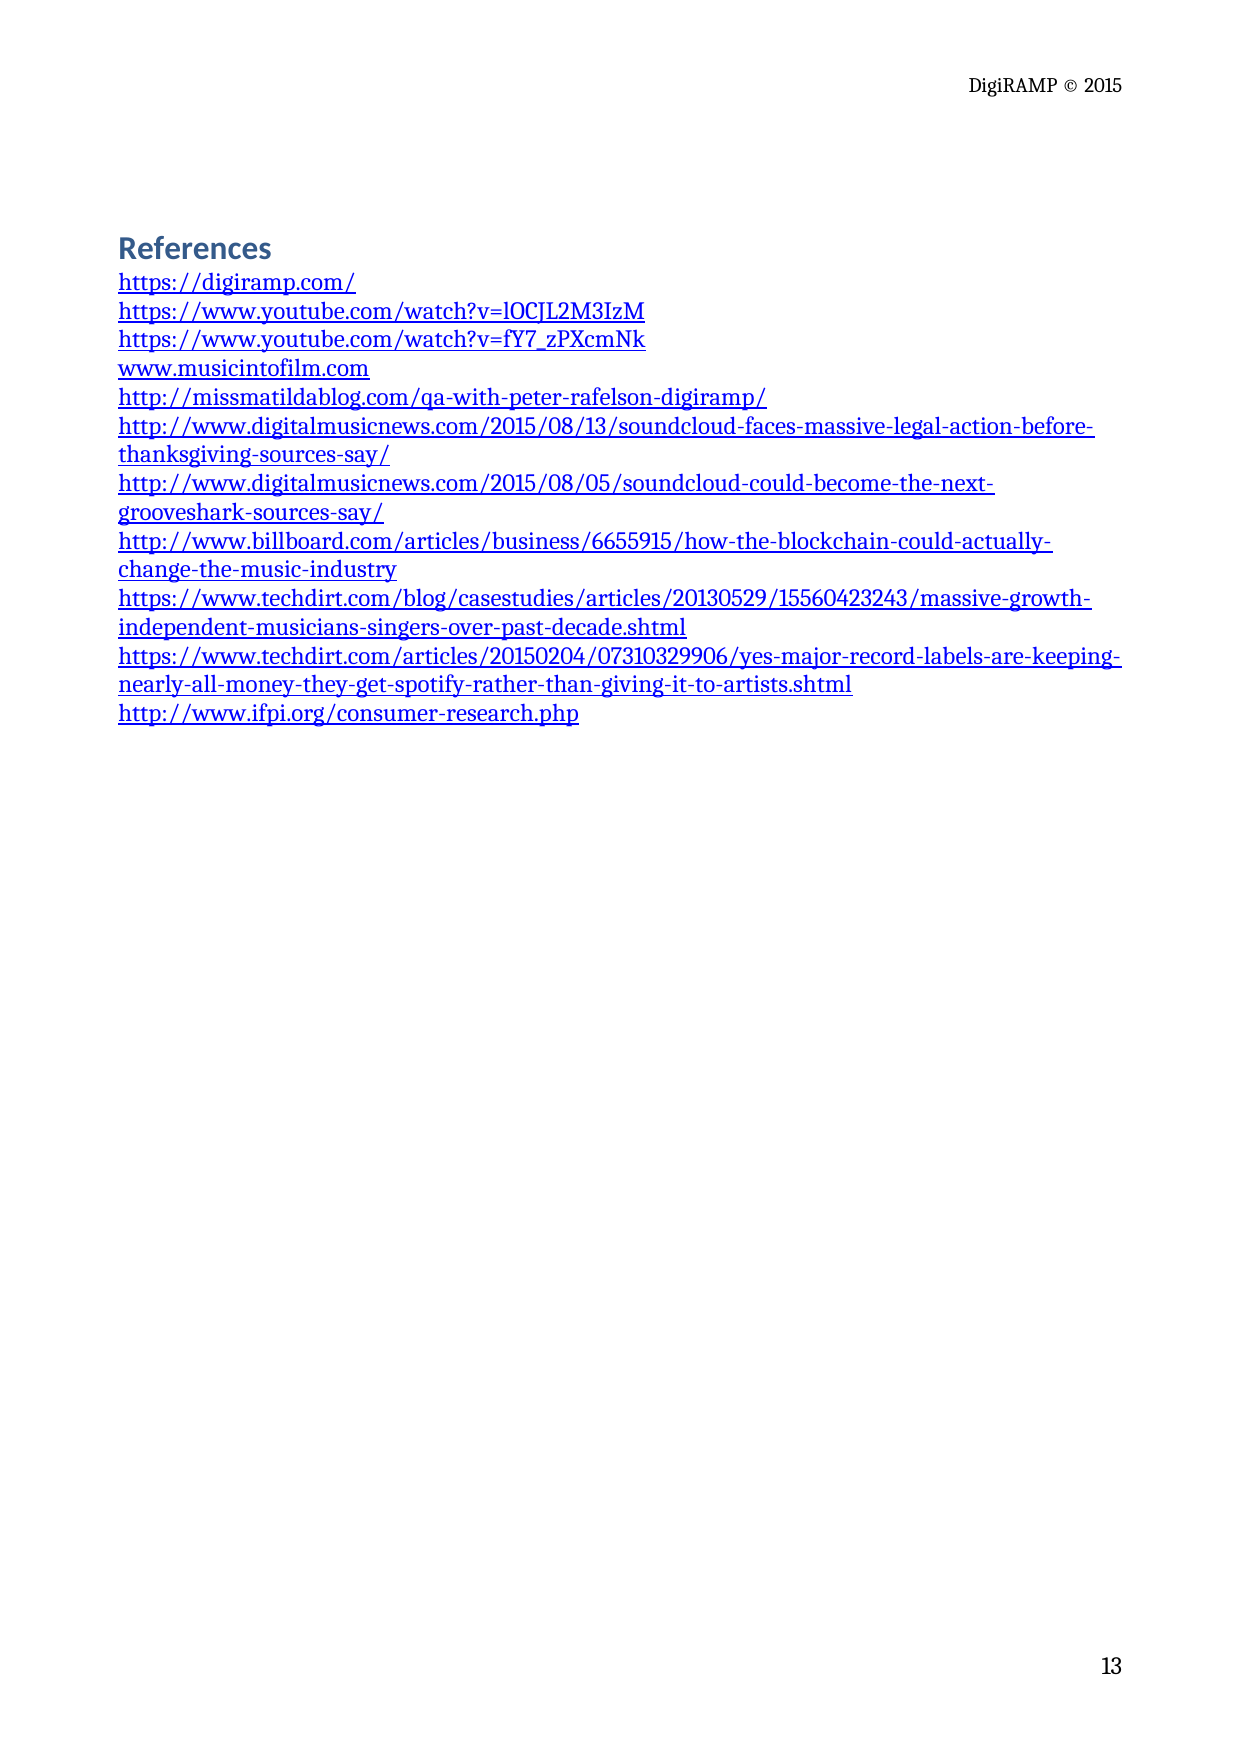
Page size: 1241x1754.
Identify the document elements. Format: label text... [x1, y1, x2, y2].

text www.musicintofilm.com [118, 354, 1122, 383]
text https://digiramp.com/ [118, 268, 1122, 297]
text http://missmatildablog.com/qa-with-peter-rafelson-digiramp/ [118, 383, 1122, 412]
text http://www.digitalmusicnews.com/2015/08/05/soundcloud-could-become-the-next-grooveshark-sources-say/ [118, 469, 1122, 527]
text https://www.techdirt.com/articles/20150204/07310329906/yes-major-record-labels-are-keeping-nearly-all-money-they-get-spotify-rather-than-giving-it-to-artists.shtml [118, 642, 1122, 666]
text http://www.billboard.com/articles/business/6655915/how-the-blockchain-could-actually-change-the-music-industry [118, 527, 1122, 584]
text https://www.techdirt.com/blog/casestudies/articles/20130529/15560423243/massive-growth-independent-musicians-singers-over-past-decade.shtml [118, 584, 1122, 642]
text http://www.digitalmusicnews.com/2015/08/13/soundcloud-faces-massive-legal-action-before-thanksgiving-sources-say/ [118, 412, 1122, 469]
text https://www.techdirt.com/articles/20150204/07310329906/yes-major-record-labels-are-keeping-nearly-all-money-they-get-spotify-rather-than-giving-it-to-artists.shtml [118, 668, 1122, 699]
subtitle References [118, 227, 1122, 268]
text https://www.youtube.com/watch?v=fY7_zPXcmNk [118, 325, 1122, 354]
text https://www.youtube.com/watch?v=lOCJL2M3IzM [118, 297, 1122, 325]
text http://www.ifpi.org/consumer-research.php [118, 699, 1122, 728]
